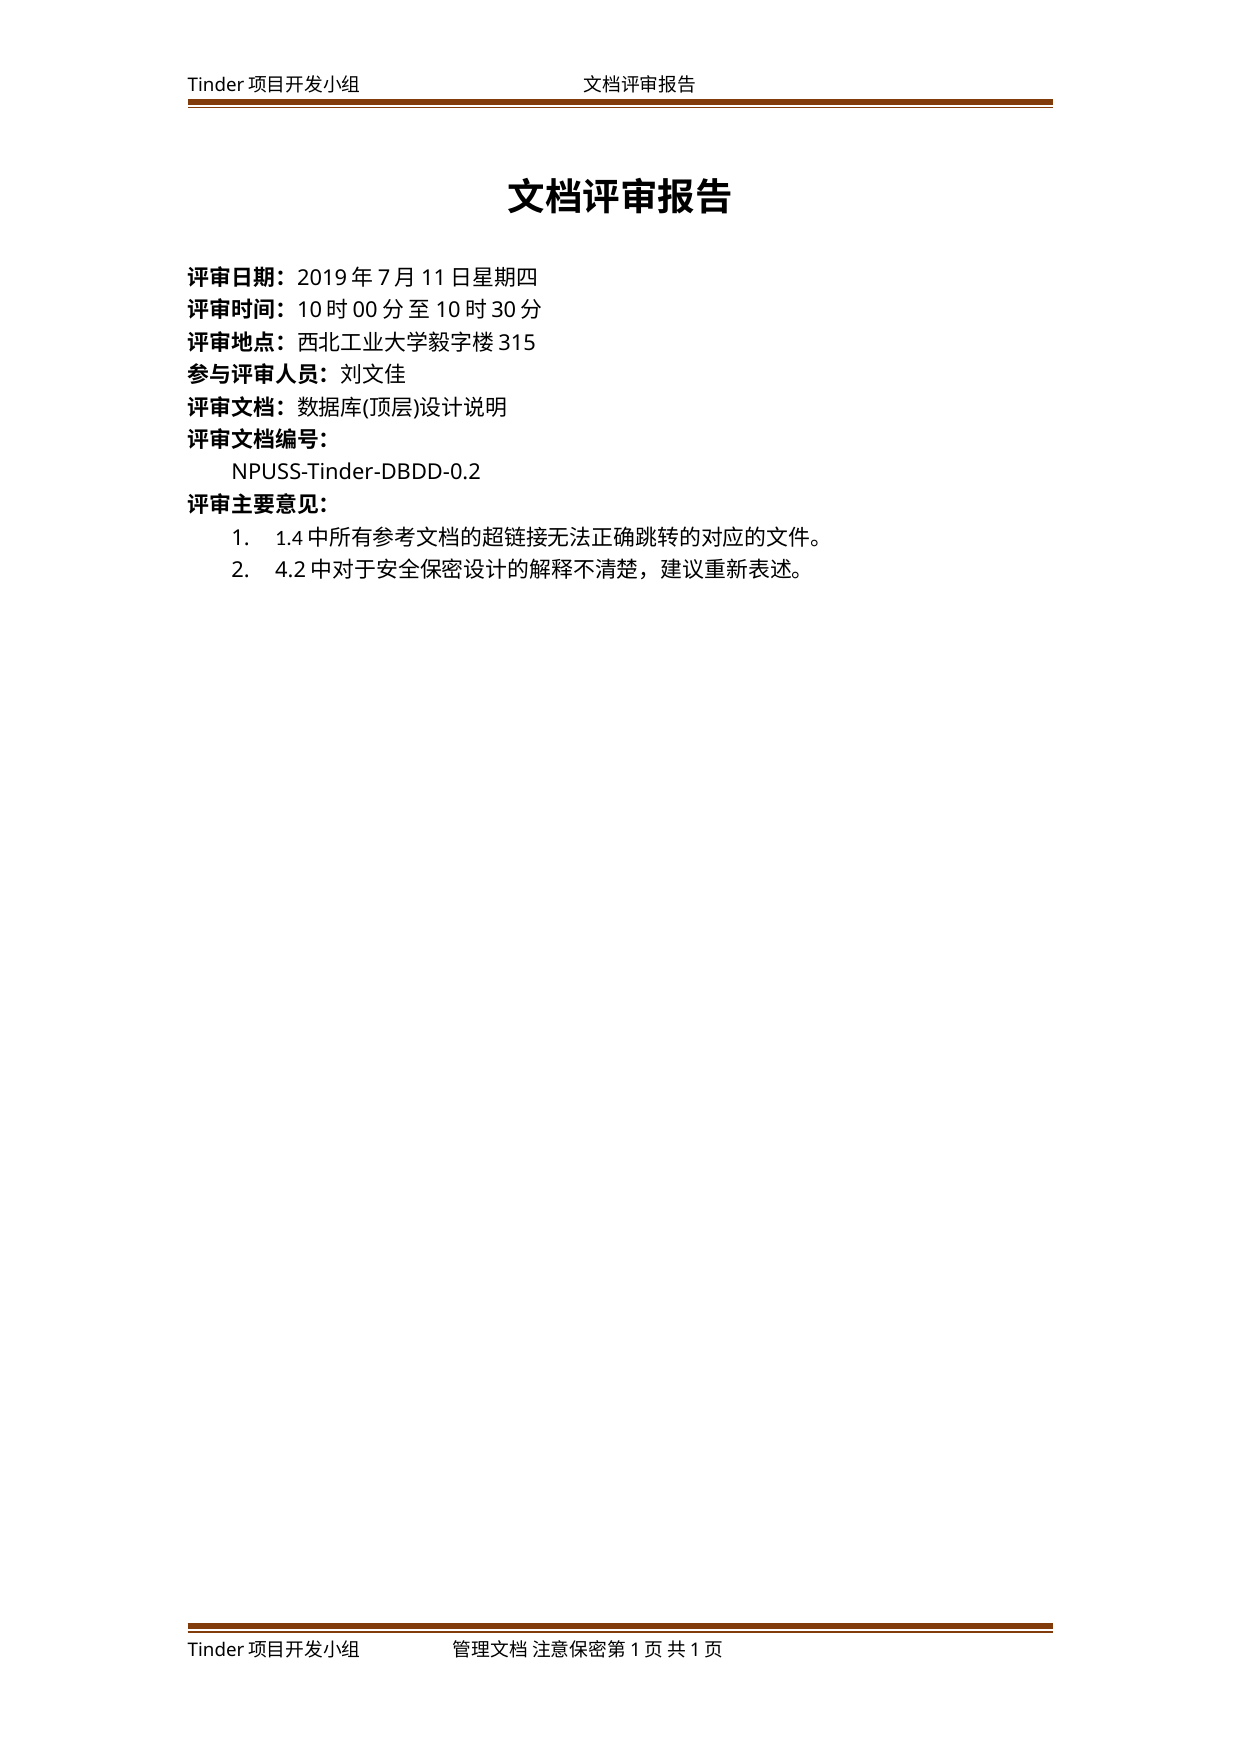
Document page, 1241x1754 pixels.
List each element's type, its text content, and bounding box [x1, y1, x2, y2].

text 评审主要意见： [187, 487, 1053, 519]
text 参与评审人员： [187, 357, 1053, 389]
text 评审文档：数据库(顶层)设计说明 [187, 389, 1053, 422]
text 评审文档编号： [187, 422, 1053, 454]
text 文档评审报告 [187, 162, 1053, 227]
text NPUSS-Tinder-DBDD- [187, 454, 1053, 487]
text 评审日期： [187, 259, 1053, 292]
text 评审地点： [187, 324, 1053, 357]
text 评审时间： 至 [187, 292, 1053, 324]
